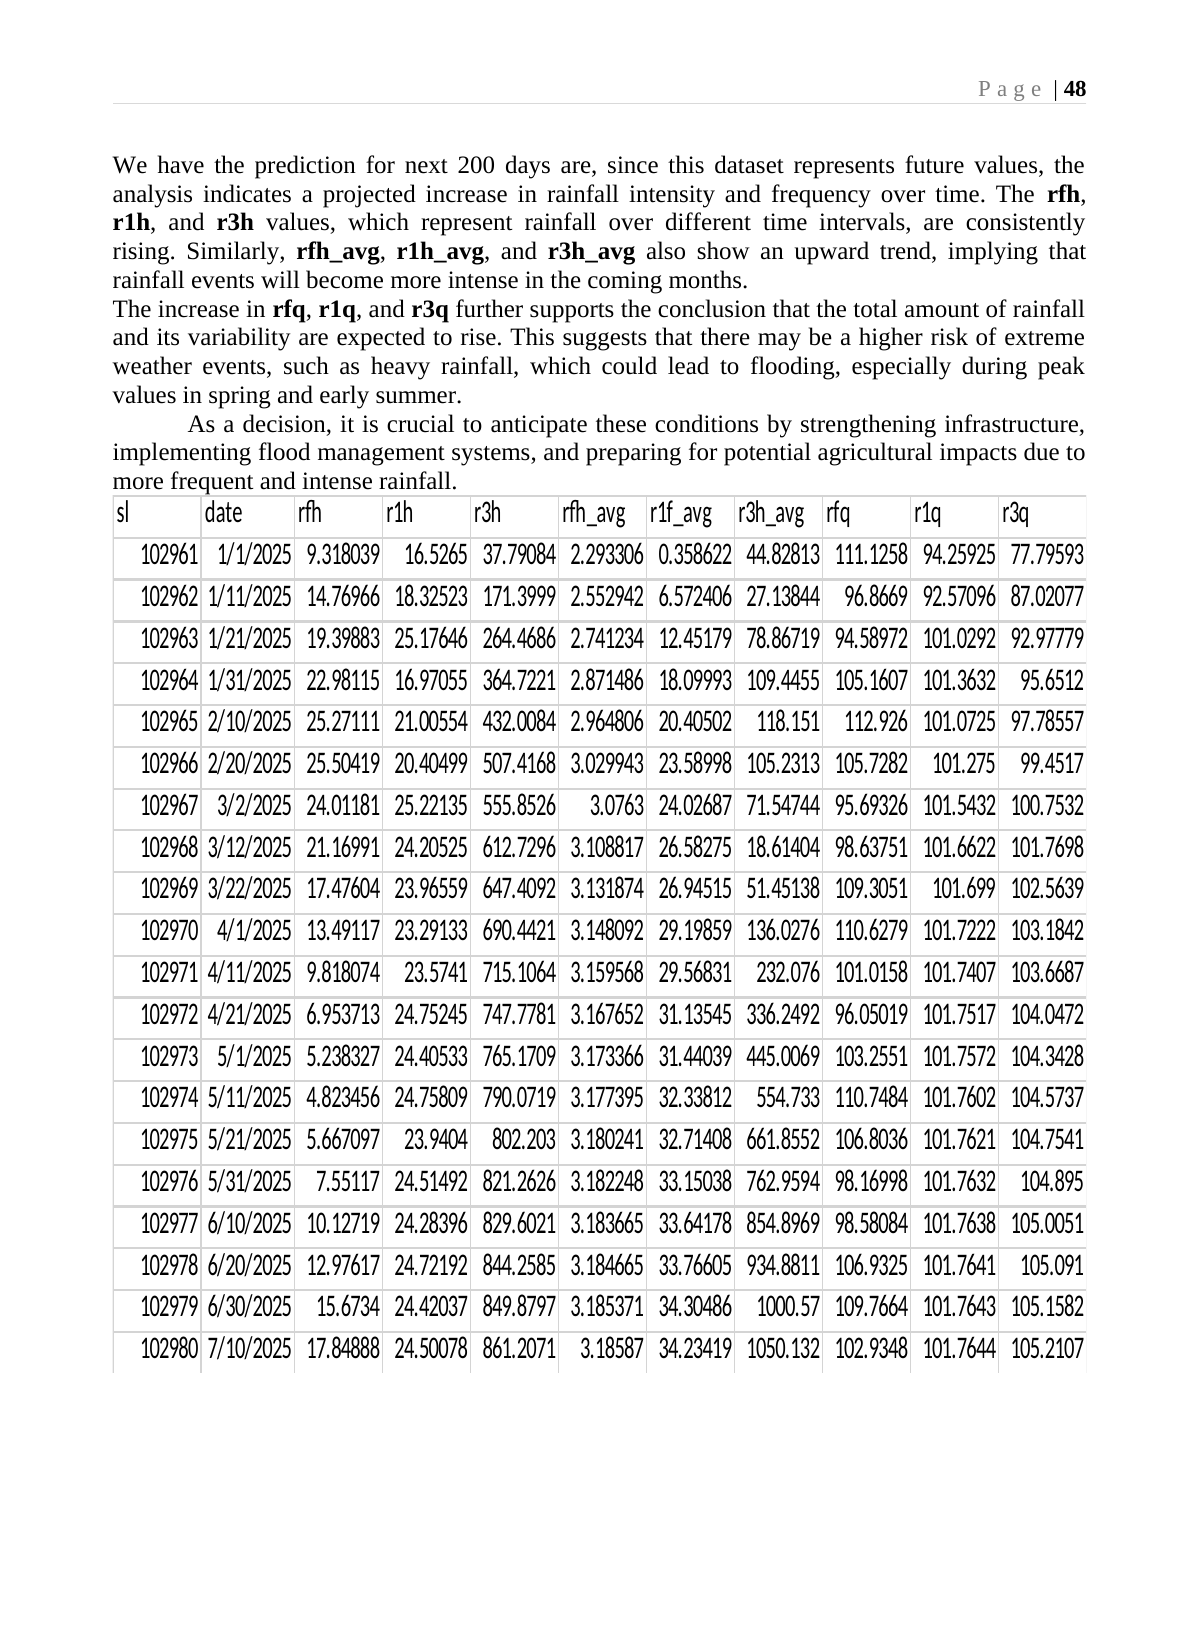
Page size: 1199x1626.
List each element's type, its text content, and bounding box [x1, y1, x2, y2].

text The increase in rfq, r1q, and r3q further supports the conclusion that the total amount of rainfall and its variability are expected to rise. This suggests that there may be a higher risk of extreme weather events, such as heavy rainfall, which could lead to flooding, especially during peak values in spring and early summer. [112, 294, 1086, 409]
text We have the prediction for next 200 days are, since this dataset represents future values, the analysis indicates a projected increase in rainfall intensity and frequency over time. The rfh, r1h, and r3h values, which represent rainfall over different time intervals, are consistently rising. Similarly, rfh_avg, r1h_avg, and r3h_avg also show an upward trend, implying that rainfall events will become more intense in the coming months. [112, 150, 1086, 294]
text As a decision, it is crucial to anticipate these conditions by strengthening infrastructure, implementing flood management systems, and preparing for potential agricultural impacts due to more frequent and intense rainfall. [112, 409, 1086, 495]
